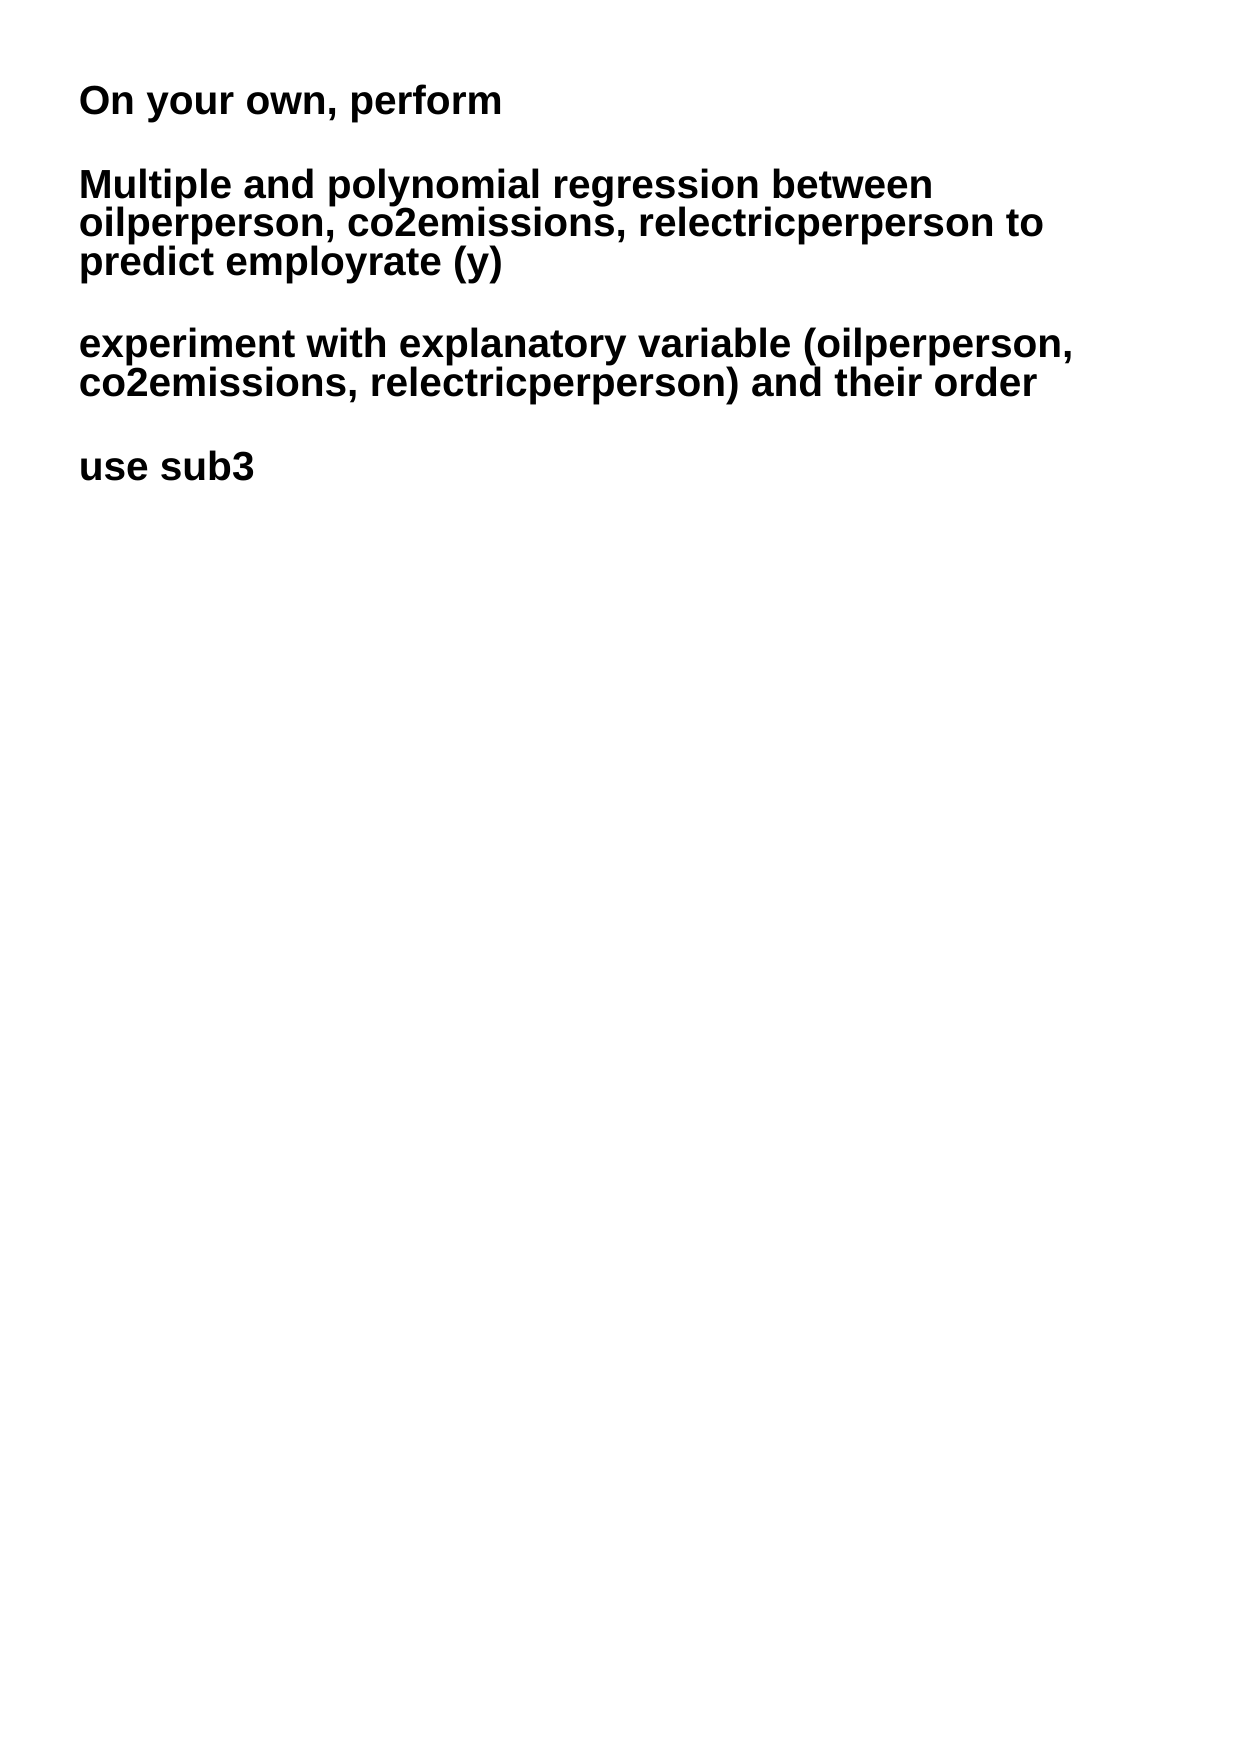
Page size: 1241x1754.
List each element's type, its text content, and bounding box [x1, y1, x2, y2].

text On your own, perform [78, 77, 1184, 123]
text experiment with explanatory variable (oilperperson, co2emissions, relectricperperson) and their order [78, 327, 1077, 404]
subtitle use sub3 [78, 442, 1184, 489]
subtitle Multiple and polynomial regression between oilperperson, co2emissions, relectricperperson to predict employrate (y) [78, 167, 1047, 284]
